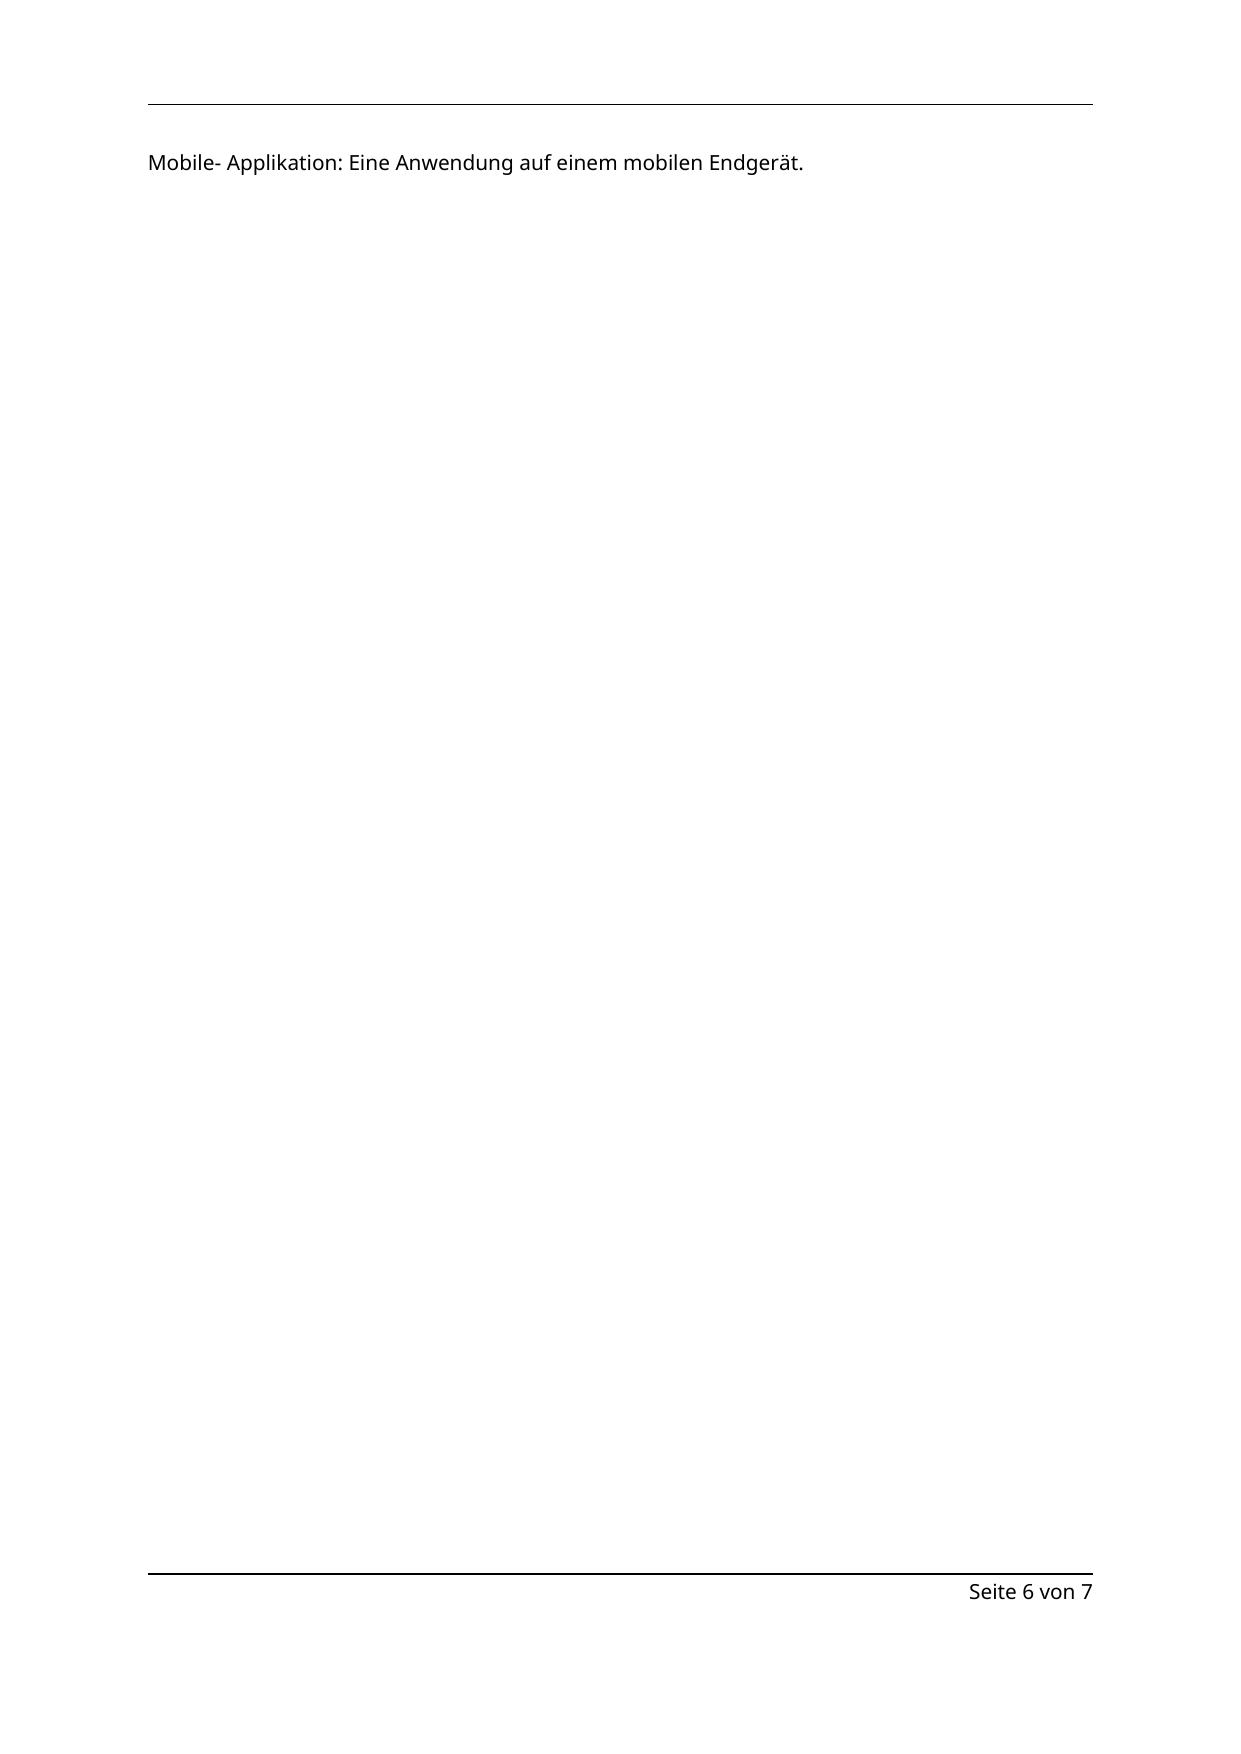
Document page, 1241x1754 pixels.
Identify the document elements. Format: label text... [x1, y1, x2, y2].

text Mobile- Applikation: Eine Anwendung auf einem mobilen Endgerät. [148, 148, 1093, 176]
